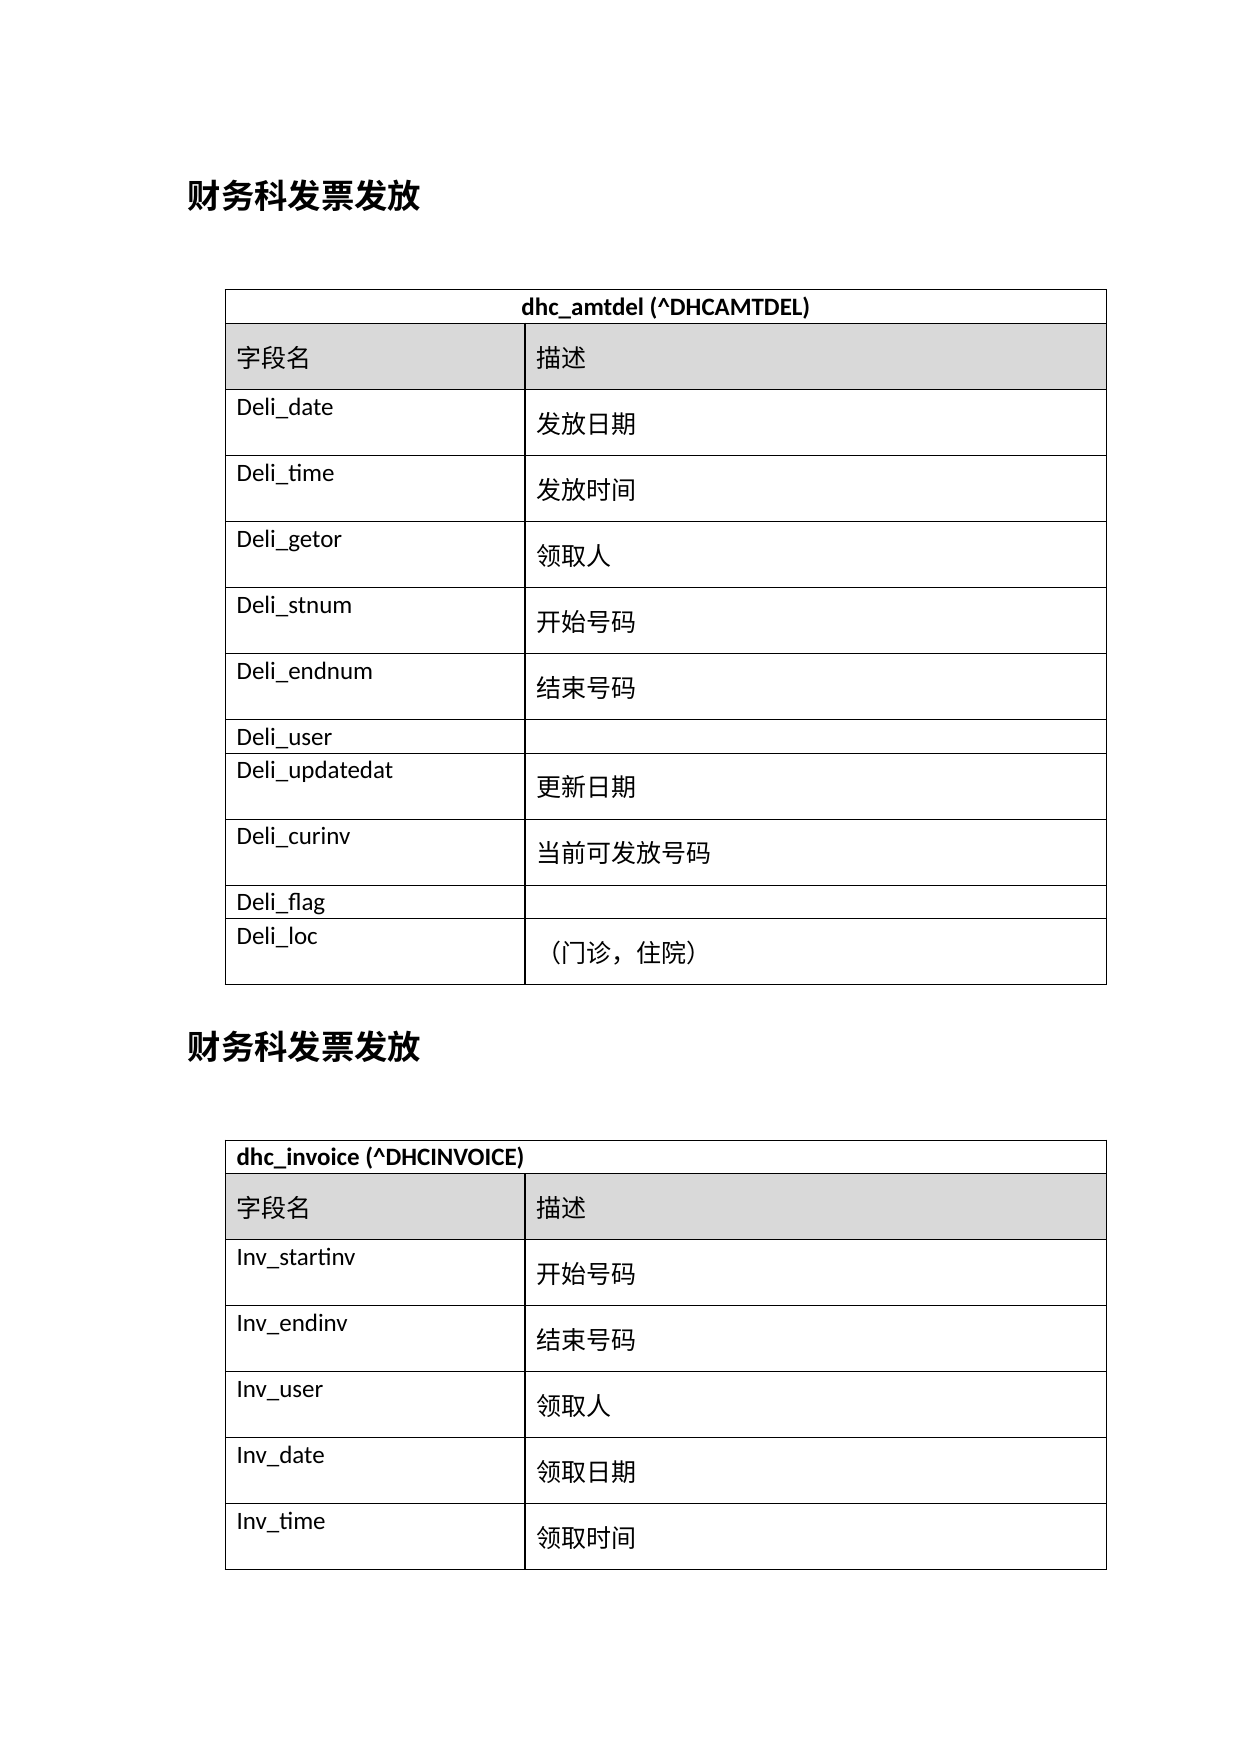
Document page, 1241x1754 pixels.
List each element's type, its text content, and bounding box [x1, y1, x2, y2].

table_cell Deli_getor [226, 522, 524, 587]
table_cell 开始号码 [526, 1240, 1106, 1305]
table_cell Deli_endnum [226, 654, 524, 719]
table_cell 开始号码 [526, 588, 1106, 653]
table_cell Inv_user [226, 1372, 524, 1437]
table_cell Inv_endinv [226, 1306, 524, 1371]
table_cell 结束号码 [526, 1306, 1106, 1371]
table_header dhc_invoice (^DHCINVOICE) [226, 1141, 1106, 1173]
table_cell 结束号码 [526, 654, 1106, 719]
table_cell 领取人 [526, 522, 1106, 587]
table_cell 领取日期 [526, 1438, 1106, 1503]
table_cell 描述 [526, 1174, 1106, 1239]
table_header dhc_amtdel (^DHCAMTDEL) [226, 290, 1106, 323]
table_cell Deli_loc [226, 919, 524, 984]
table_cell Deli_updatedat [226, 754, 524, 818]
table_cell Deli_user [226, 720, 524, 752]
table_cell 字段名 [226, 1174, 524, 1239]
table_cell Deli_flag [226, 886, 524, 918]
table_cell [526, 720, 1106, 752]
table_cell Deli_date [226, 390, 524, 455]
table_cell Inv_date [226, 1438, 524, 1503]
table_cell 描述 [526, 324, 1106, 389]
table_cell [526, 886, 1106, 918]
table_cell 当前可发放号码 [526, 820, 1106, 884]
table_cell Deli_stnum [226, 588, 524, 653]
table_cell Inv_time [226, 1504, 524, 1569]
subtitle 财务科发票发放 [187, 162, 1053, 227]
table_cell 更新日期 [526, 754, 1106, 818]
table_cell （门诊，住院） [526, 919, 1106, 984]
table_cell Deli_curinv [226, 820, 524, 884]
subtitle 财务科发票发放 [187, 1012, 1053, 1077]
table_cell 领取人 [526, 1372, 1106, 1437]
table_cell 领取时间 [526, 1504, 1106, 1569]
table_cell 发放日期 [526, 390, 1106, 455]
table_cell 发放时间 [526, 456, 1106, 521]
table_cell 字段名 [226, 324, 524, 389]
table_cell Deli_time [226, 456, 524, 521]
table_cell Inv_startinv [226, 1240, 524, 1305]
